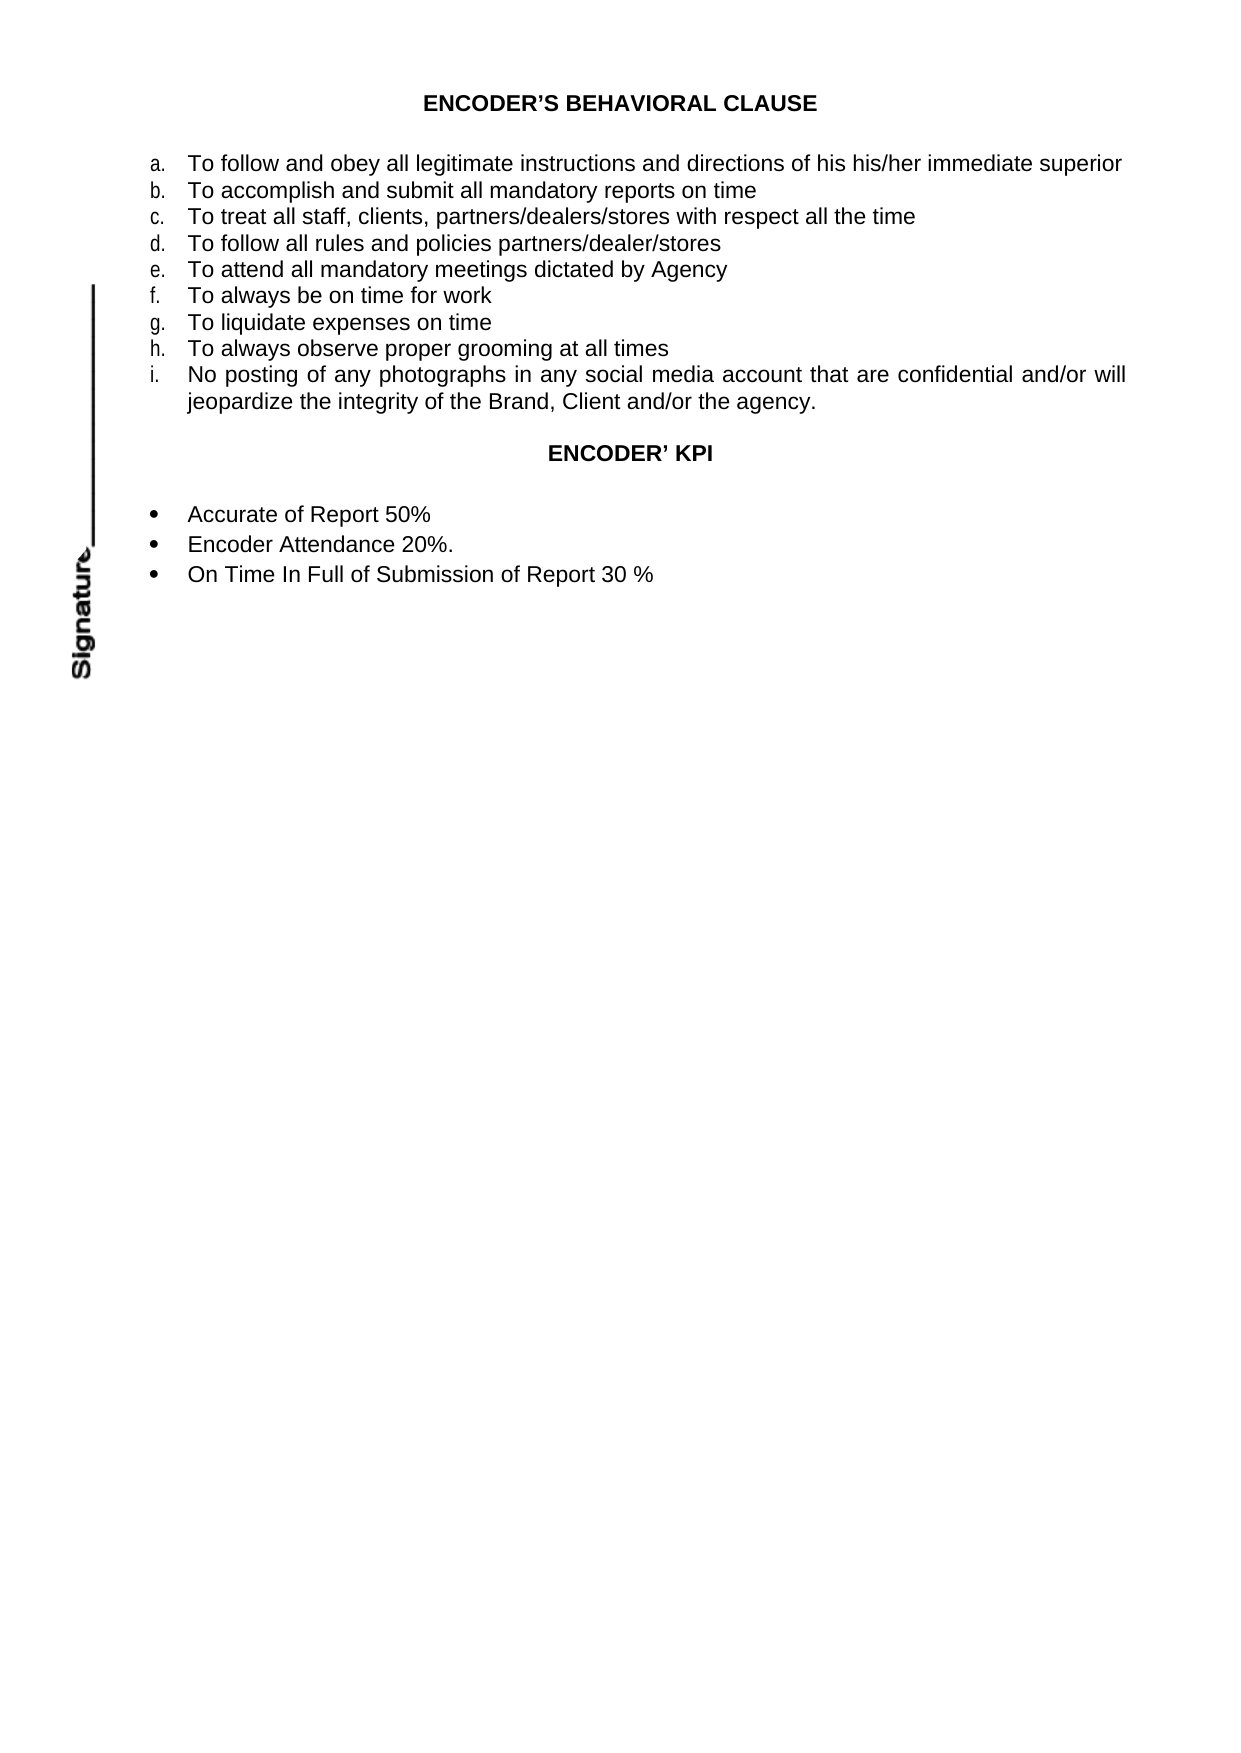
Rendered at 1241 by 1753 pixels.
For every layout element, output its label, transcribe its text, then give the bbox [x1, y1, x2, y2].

list On Time In Full of Submission of Report 30 % [150, 561, 1128, 587]
list To always be on time for work [150, 282, 1128, 308]
list To accomplish and submit all mandatory reports on time [150, 177, 1128, 203]
list To follow all rules and policies partners/dealer/stores [150, 229, 1128, 256]
list To follow and obey all legitimate instructions and directions of his his/her immediate superior [150, 150, 1128, 177]
list No posting of any photographs in any social media account that are confidential and/or will jeopardize the integrity of the Brand, Client and/or the agency. [150, 361, 1128, 414]
list Accurate of Report 50% [150, 501, 1128, 527]
picture [70, 283, 94, 678]
list To liquidate expenses on time [150, 308, 1128, 335]
list ENCODER’ KPI [112, 440, 1146, 467]
list To attend all mandatory meetings dictated by Agency [150, 256, 1128, 282]
list Encoder Attendance 20%. [150, 531, 1128, 557]
list To treat all staff, clients, partners/dealers/stores with respect all the time [150, 203, 1128, 229]
text ENCODER’S BEHAVIORAL CLAUSE [112, 90, 1128, 116]
list To always observe proper grooming at all times [150, 335, 1128, 361]
